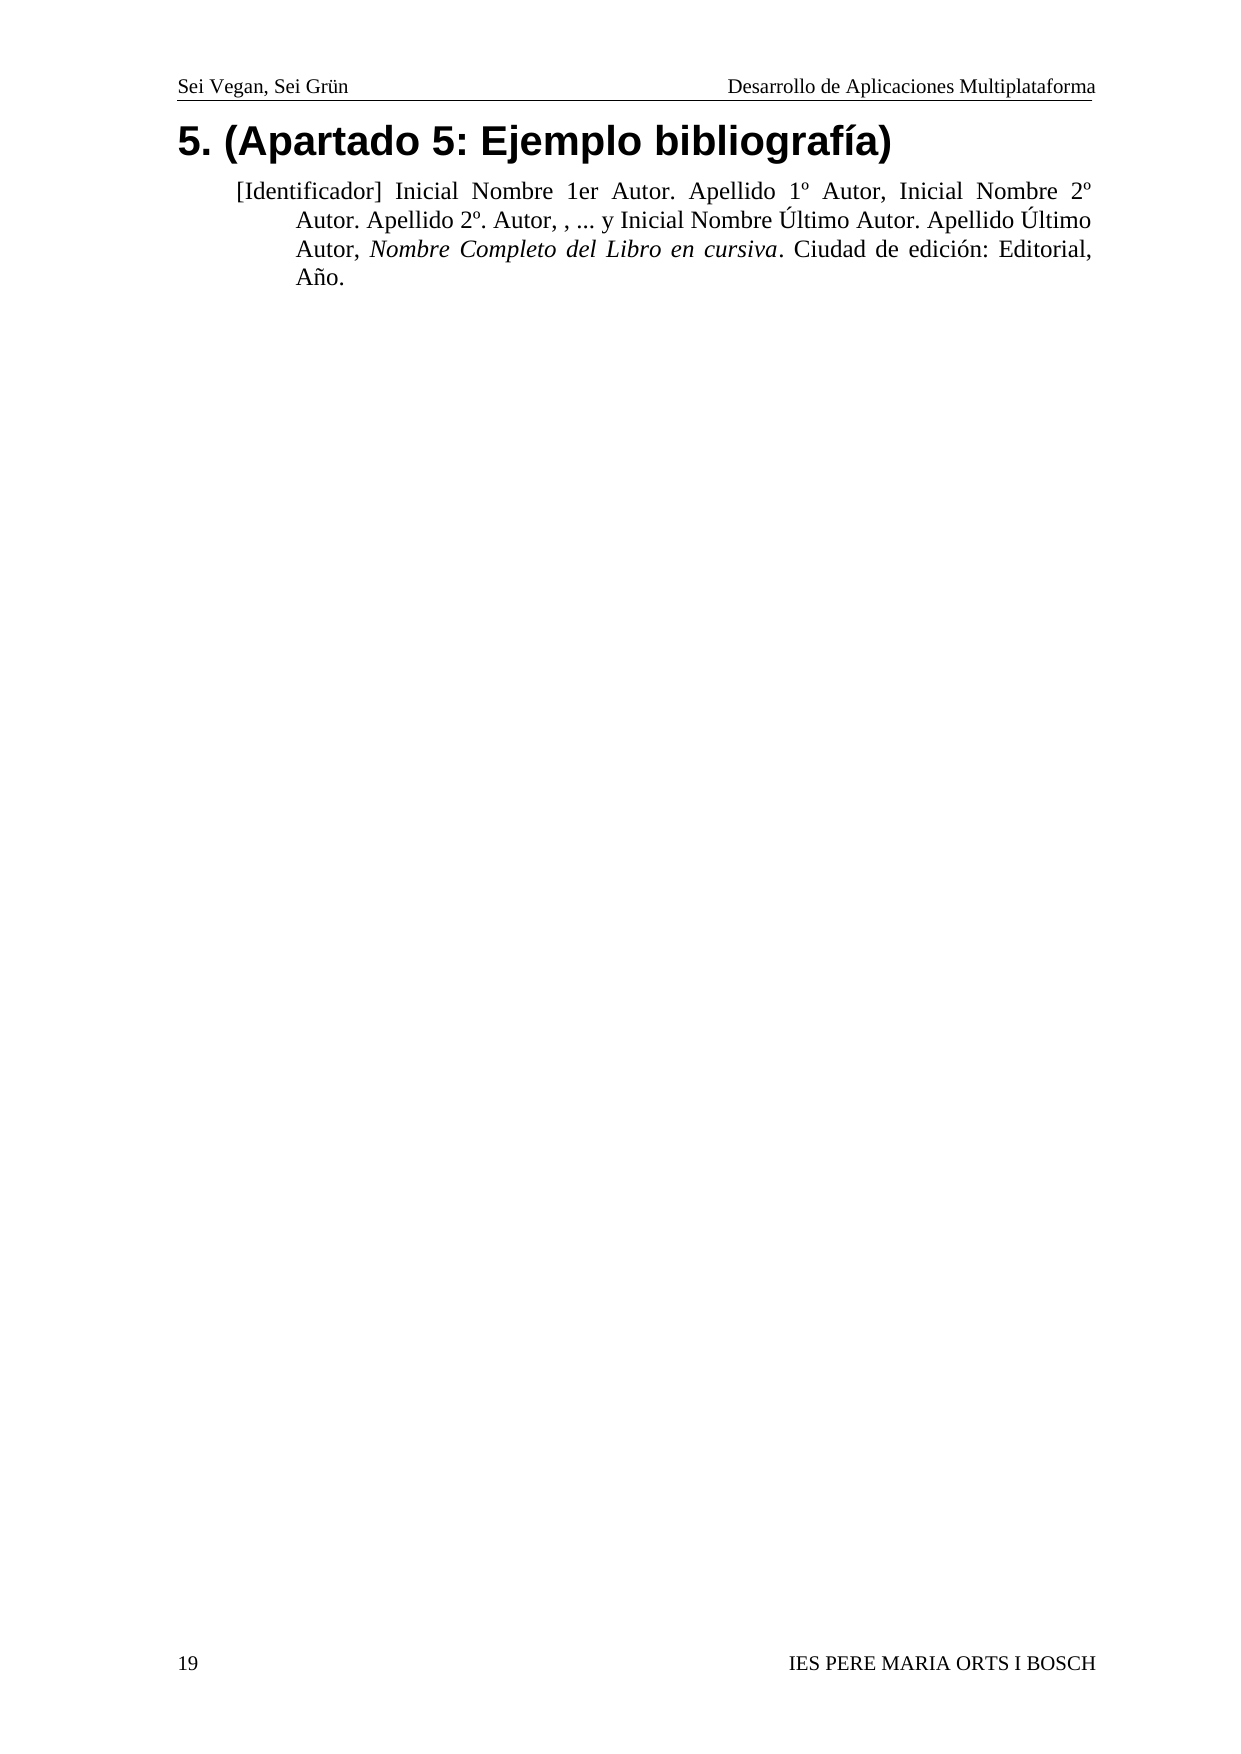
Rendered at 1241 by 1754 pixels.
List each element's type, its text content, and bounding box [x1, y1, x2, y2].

text [Identificador] Inicial Nombre 1er Autor. Apellido 1º Autor, Inicial Nombre 2º Autor. Apellido 2º. Autor, , ... y Inicial Nombre Último Autor. Apellido Último Autor, Nombre Completo del Libro en cursiva. Ciudad de edición: Editorial, Año. [236, 176, 1092, 291]
text (Apartado 5: Ejemplo bibliografía) [177, 116, 1092, 164]
